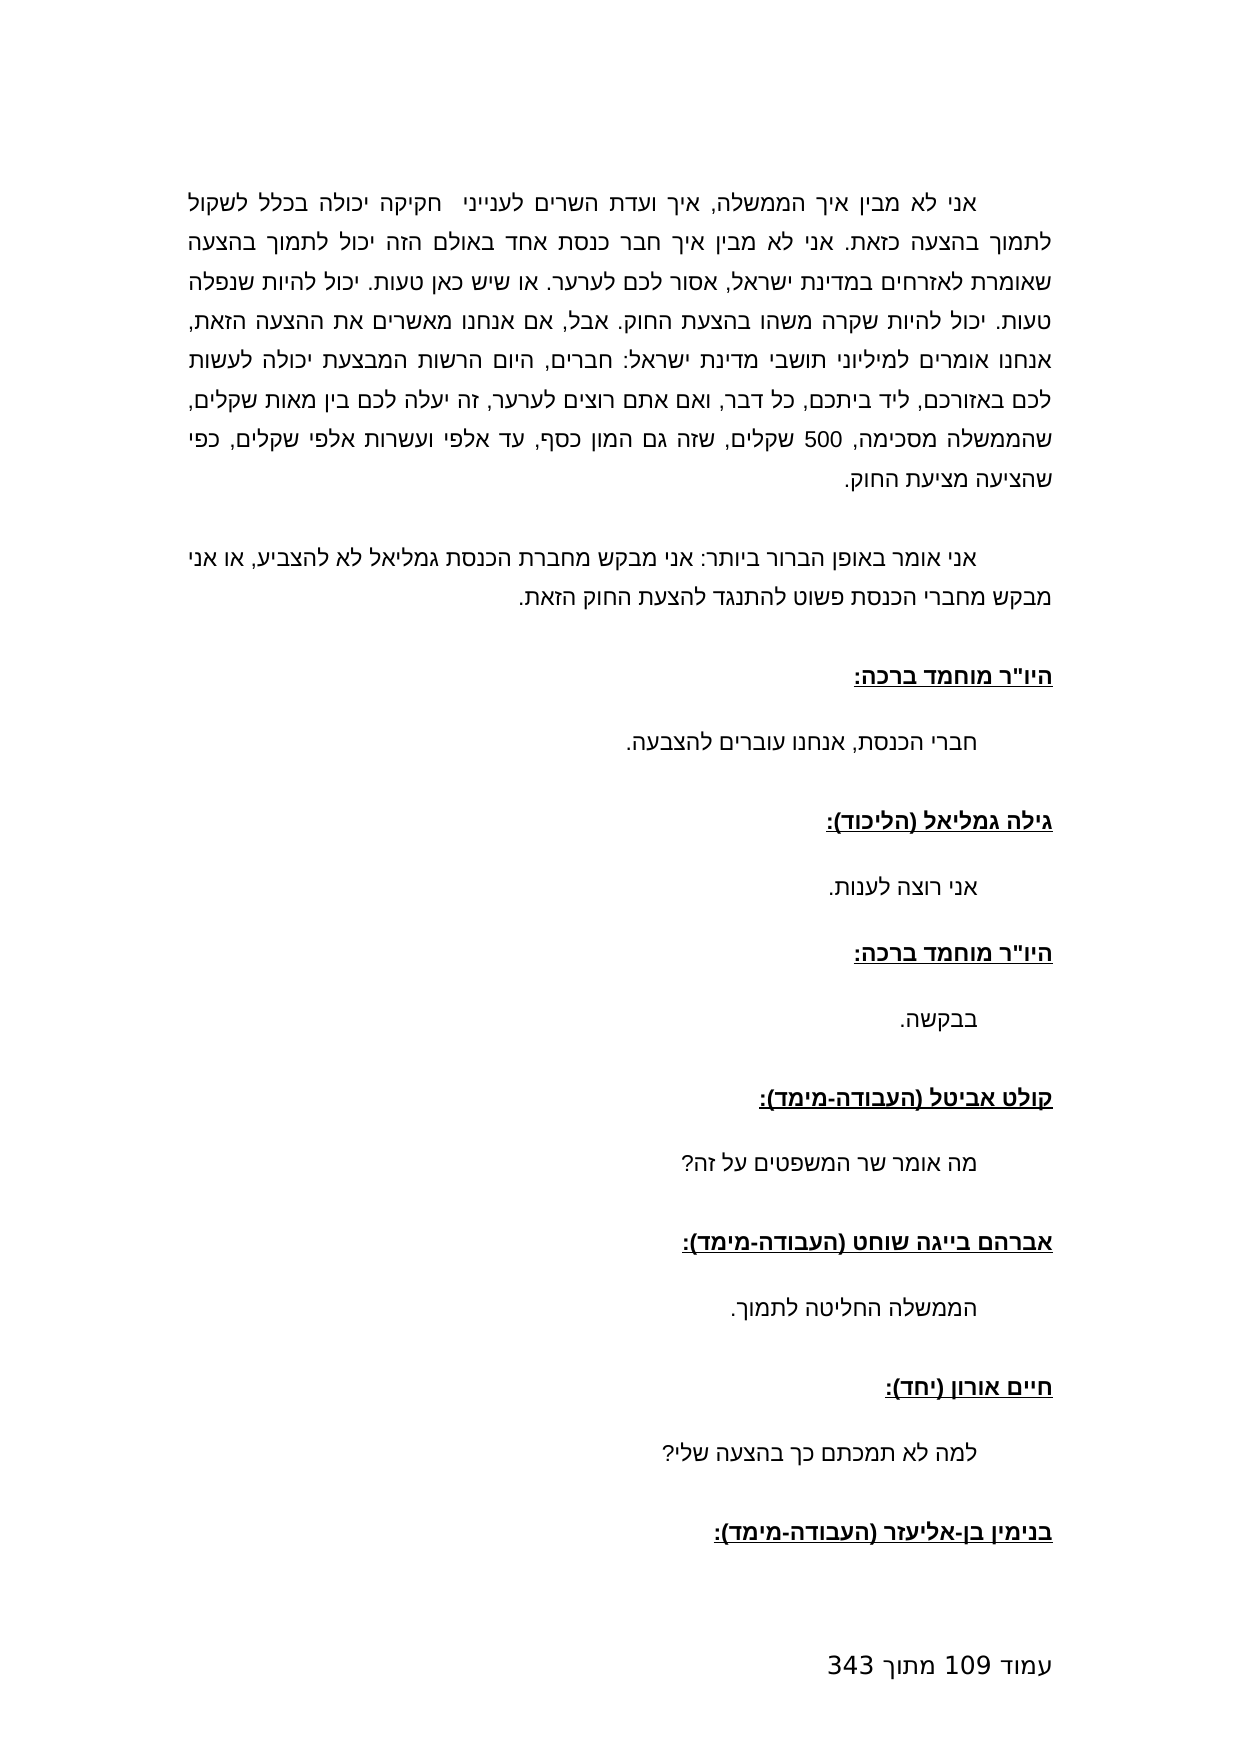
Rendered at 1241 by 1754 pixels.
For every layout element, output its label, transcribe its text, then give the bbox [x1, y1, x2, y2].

text למה לא תמכתם כך בהצעה שלי? [187, 1440, 1053, 1466]
text היו"ר מוחמד ברכה: [187, 940, 1053, 966]
text אני אומר באופן הברור ביותר: אני מבקש מחברת הכנסת גמליאל לא להצביע, או אני מבקש מחברי הכנסת פשוט להתנגד להצעת החוק הזאת. [187, 545, 1053, 611]
text הממשלה החליטה לתמוך. [187, 1295, 1053, 1321]
text אברהם בייגה שוחט (העבודה-מימד): [187, 1229, 1053, 1256]
text היו"ר מוחמד ברכה: [187, 663, 1053, 689]
text חברי הכנסת, אנחנו עוברים להצבעה. [187, 729, 1053, 755]
text מה אומר שר המשפטים על זה? [187, 1150, 1053, 1177]
text בבקשה. [187, 1006, 1053, 1032]
text אני לא מבין איך הממשלה, איך ועדת השרים לענייני חקיקה יכולה בכלל לשקול לתמוך בהצעה כזאת. אני לא מבין איך חבר כנסת אחד באולם הזה יכול לתמוך בהצעה שאומרת לאזרחים במדינת ישראל, אסור לכם לערער. או שיש כאן טעות. יכול להיות שנפלה טעות. יכול להיות שקרה משהו בהצעת החוק. אבל, אם אנחנו מאשרים את ההצעה הזאת, אנחנו אומרים למיליוני תושבי מדינת ישראל: חברים, היום הרשות המבצעת יכולה לעשות לכם באזורכם, ליד ביתכם, כל דבר, ואם אתם רוצים לערער, זה יעלה לכם בין מאות שקלים, שהממשלה מסכימה, 500 שקלים, שזה גם המון כסף, עד אלפי ועשרות אלפי שקלים, כפי שהציעה מציעת החוק. [187, 189, 1053, 492]
text חיים אורון (יחד): [187, 1374, 1053, 1400]
text בנימין בן-אליעזר (העבודה-מימד): [187, 1519, 1053, 1545]
text גילה גמליאל (הליכוד): [187, 808, 1053, 834]
text אני רוצה לענות. [187, 874, 1053, 900]
text קולט אביטל (העבודה-מימד): [187, 1084, 1053, 1111]
